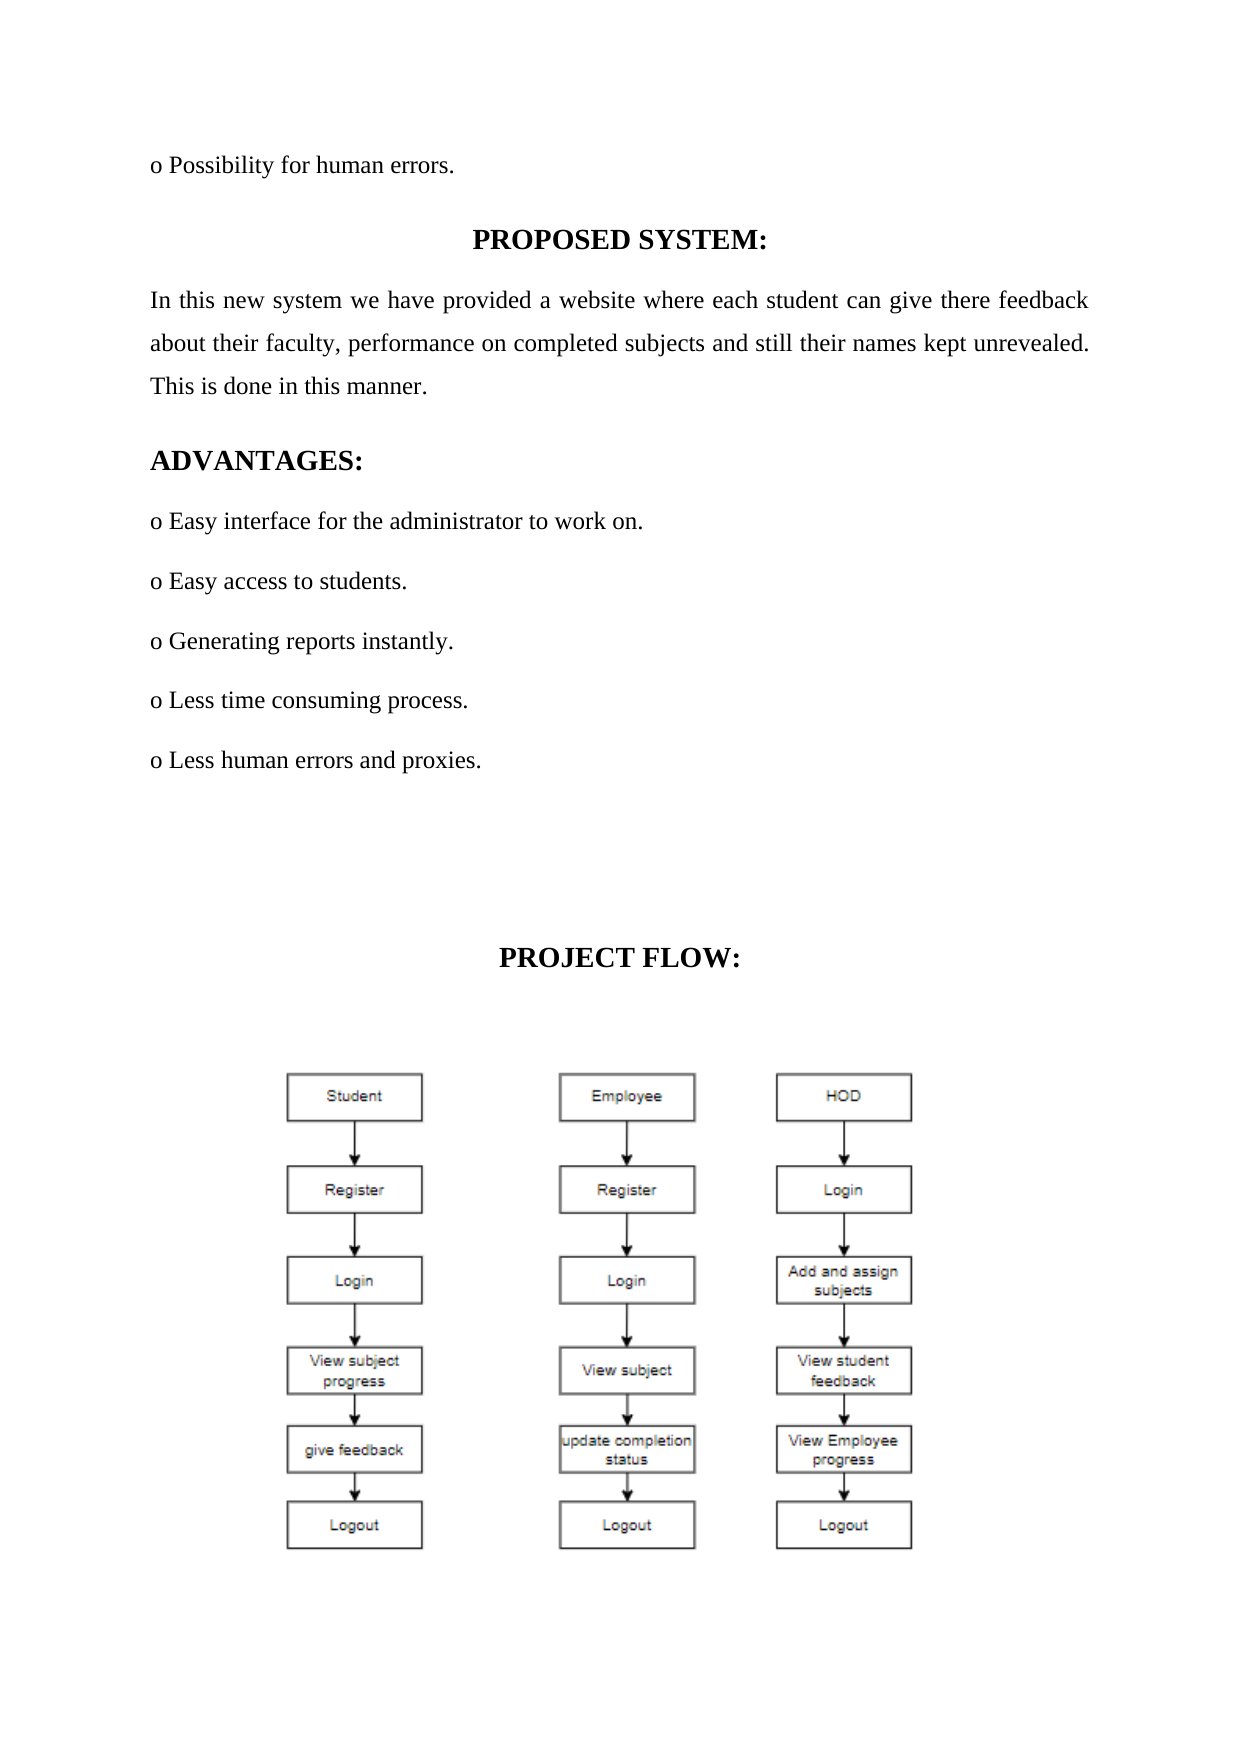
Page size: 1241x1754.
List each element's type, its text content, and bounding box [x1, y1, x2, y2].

text o Generating reports instantly. [150, 626, 1090, 654]
text In this new system we have provided a website where each student can give there feedback about their faculty, performance on completed subjects and still their names kept unrevealed. This is done in this manner. [150, 285, 1090, 400]
text o Less human errors and proxies. [150, 745, 1090, 774]
text PROPOSED SYSTEM: [150, 222, 1090, 256]
text o Possibility for human errors. [150, 150, 1090, 179]
picture [265, 1045, 975, 1601]
text o Easy interface for the administrator to work on. [150, 506, 1090, 535]
text o Less time consuming process. [150, 686, 1090, 714]
text o Easy access to students. [150, 566, 1090, 595]
text ADVANTAGES: [150, 443, 1090, 477]
text PROJECT FLOW: [150, 940, 1090, 974]
